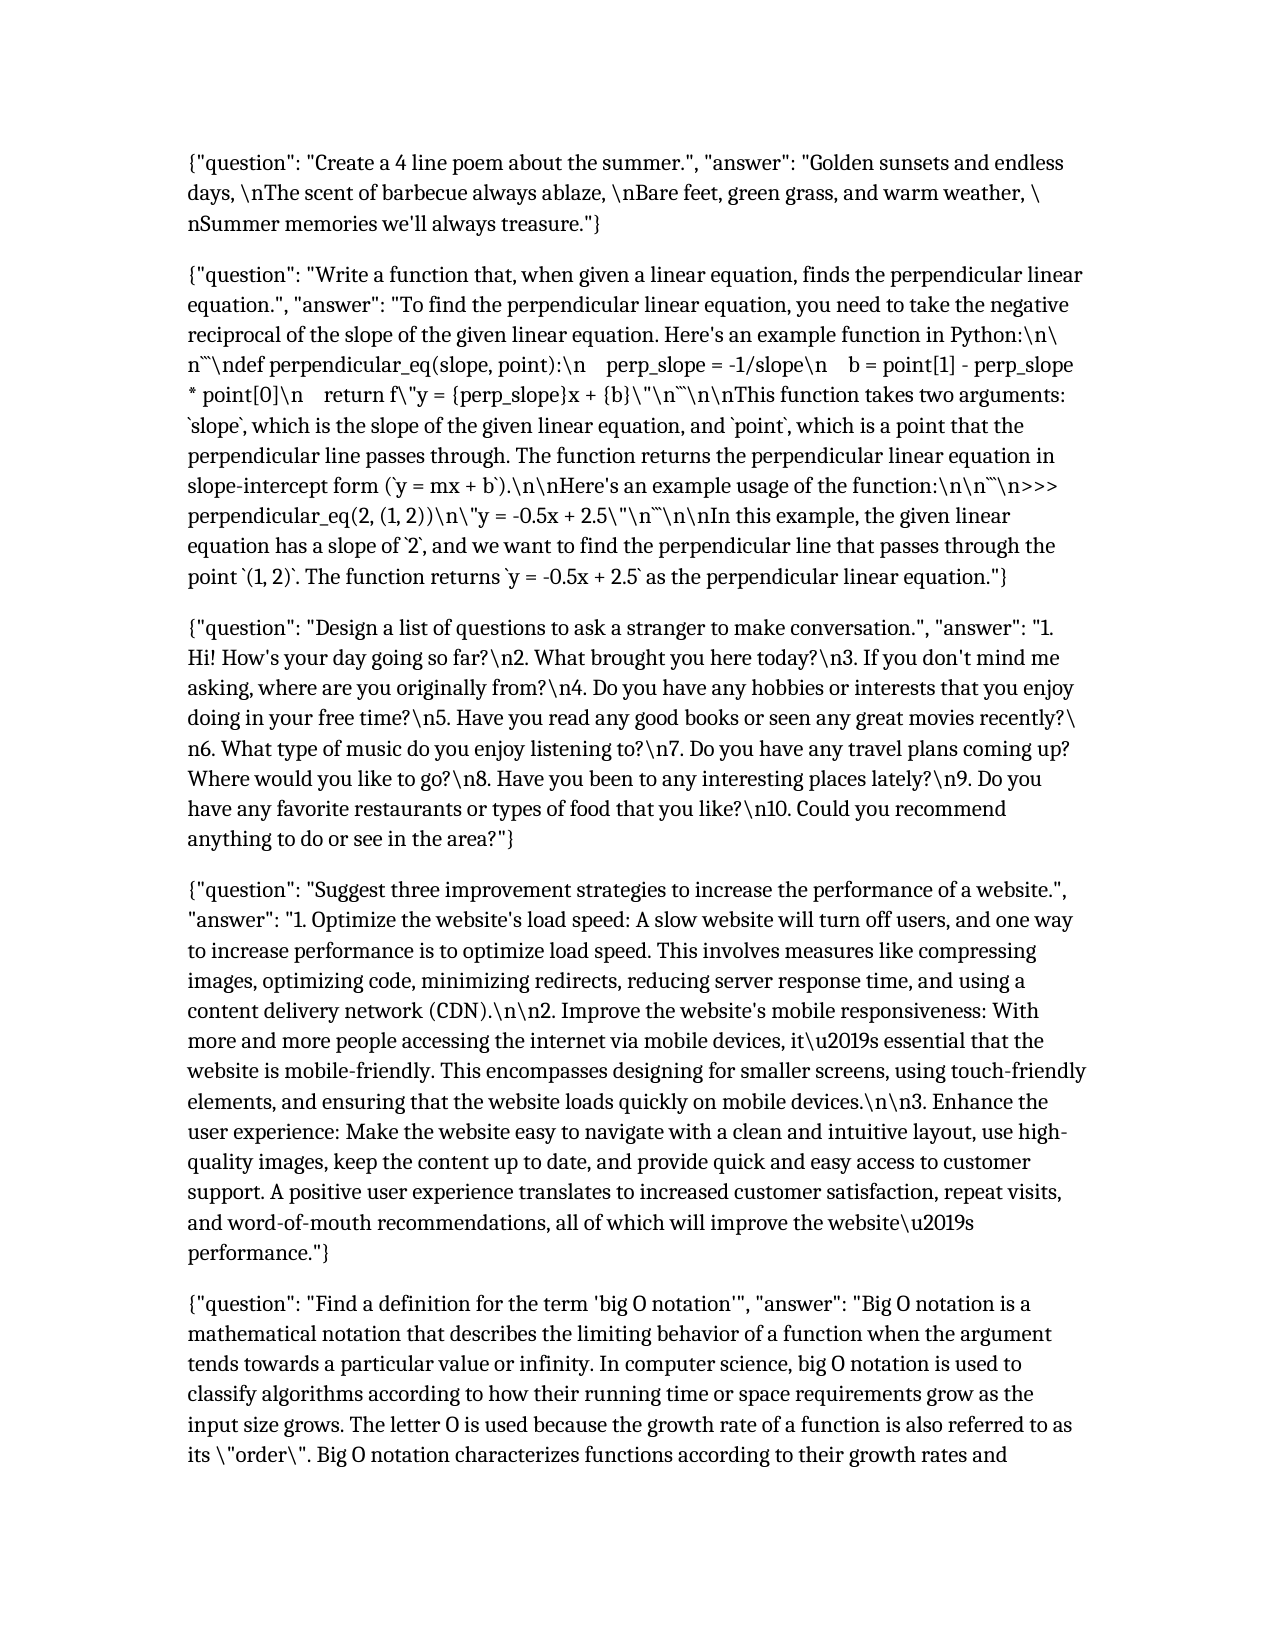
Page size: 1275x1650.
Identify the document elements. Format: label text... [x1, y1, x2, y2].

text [187, 1291, 1087, 1468]
text {"question": "Create a 4 line poem about the summer.", "answer": "Golden sunsets and endless days, \nThe scent of barbecue always ablaze, \nBare feet, green grass, and warm weather, \nSummer memories we'll always treasure."} [187, 150, 1087, 237]
text {"question": "Write a function that, when given a linear equation, finds the perpendicular linear equation.", "answer": "To find the perpendicular linear equation, you need to take the negative reciprocal of the slope of the given linear equation. Here's an example function in Python:\n\n```\ndef perpendicular_eq(slope, point):\n perp_slope = -1/slope\n b = point[1] - perp_slope * point[0]\n return f\"y = {perp_slope}x + {b}\"\n```\n\nThis function takes two arguments: `slope`, which is the slope of the given linear equation, and `point`, which is a point that the perpendicular line passes through. The function returns the perpendicular linear equation in slope-intercept form (`y = mx + b`).\n\nHere's an example usage of the function:\n\n```\n>>> perpendicular_eq(2, (1, 2))\n\"y = -0.5x + 2.5\"\n```\n\nIn this example, the given linear equation has a slope of `2`, and we want to find the perpendicular line that passes through the point `(1, 2)`. The function returns `y = -0.5x + 2.5` as the perpendicular linear equation."} [187, 261, 1087, 590]
text {"question": "Suggest three improvement strategies to increase the performance of a website.", "answer": "1. Optimize the website's load speed: A slow website will turn off users, and one way to increase performance is to optimize load speed. This involves measures like compressing images, optimizing code, minimizing redirects, reducing server response time, and using a content delivery network (CDN).\n\n2. Improve the website's mobile responsiveness: With more and more people accessing the internet via mobile devices, it\u2019s essential that the website is mobile-friendly. This encompasses designing for smaller screens, using touch-friendly elements, and ensuring that the website loads quickly on mobile devices.\n\n3. Enhance the user experience: Make the website easy to navigate with a clean and intuitive layout, use high-quality images, keep the content up to date, and provide quick and easy access to customer support. A positive user experience translates to increased customer satisfaction, repeat visits, and word-of-mouth recommendations, all of which will improve the website\u2019s performance."} [187, 877, 1087, 1266]
text {"question": "Design a list of questions to ask a stranger to make conversation.", "answer": "1. Hi! How's your day going so far?\n2. What brought you here today?\n3. If you don't mind me asking, where are you originally from?\n4. Do you have any hobbies or interests that you enjoy doing in your free time?\n5. Have you read any good books or seen any great movies recently?\n6. What type of music do you enjoy listening to?\n7. Do you have any travel plans coming up? Where would you like to go?\n8. Have you been to any interesting places lately?\n9. Do you have any favorite restaurants or types of food that you like?\n10. Could you recommend anything to do or see in the area?"} [187, 614, 1087, 852]
